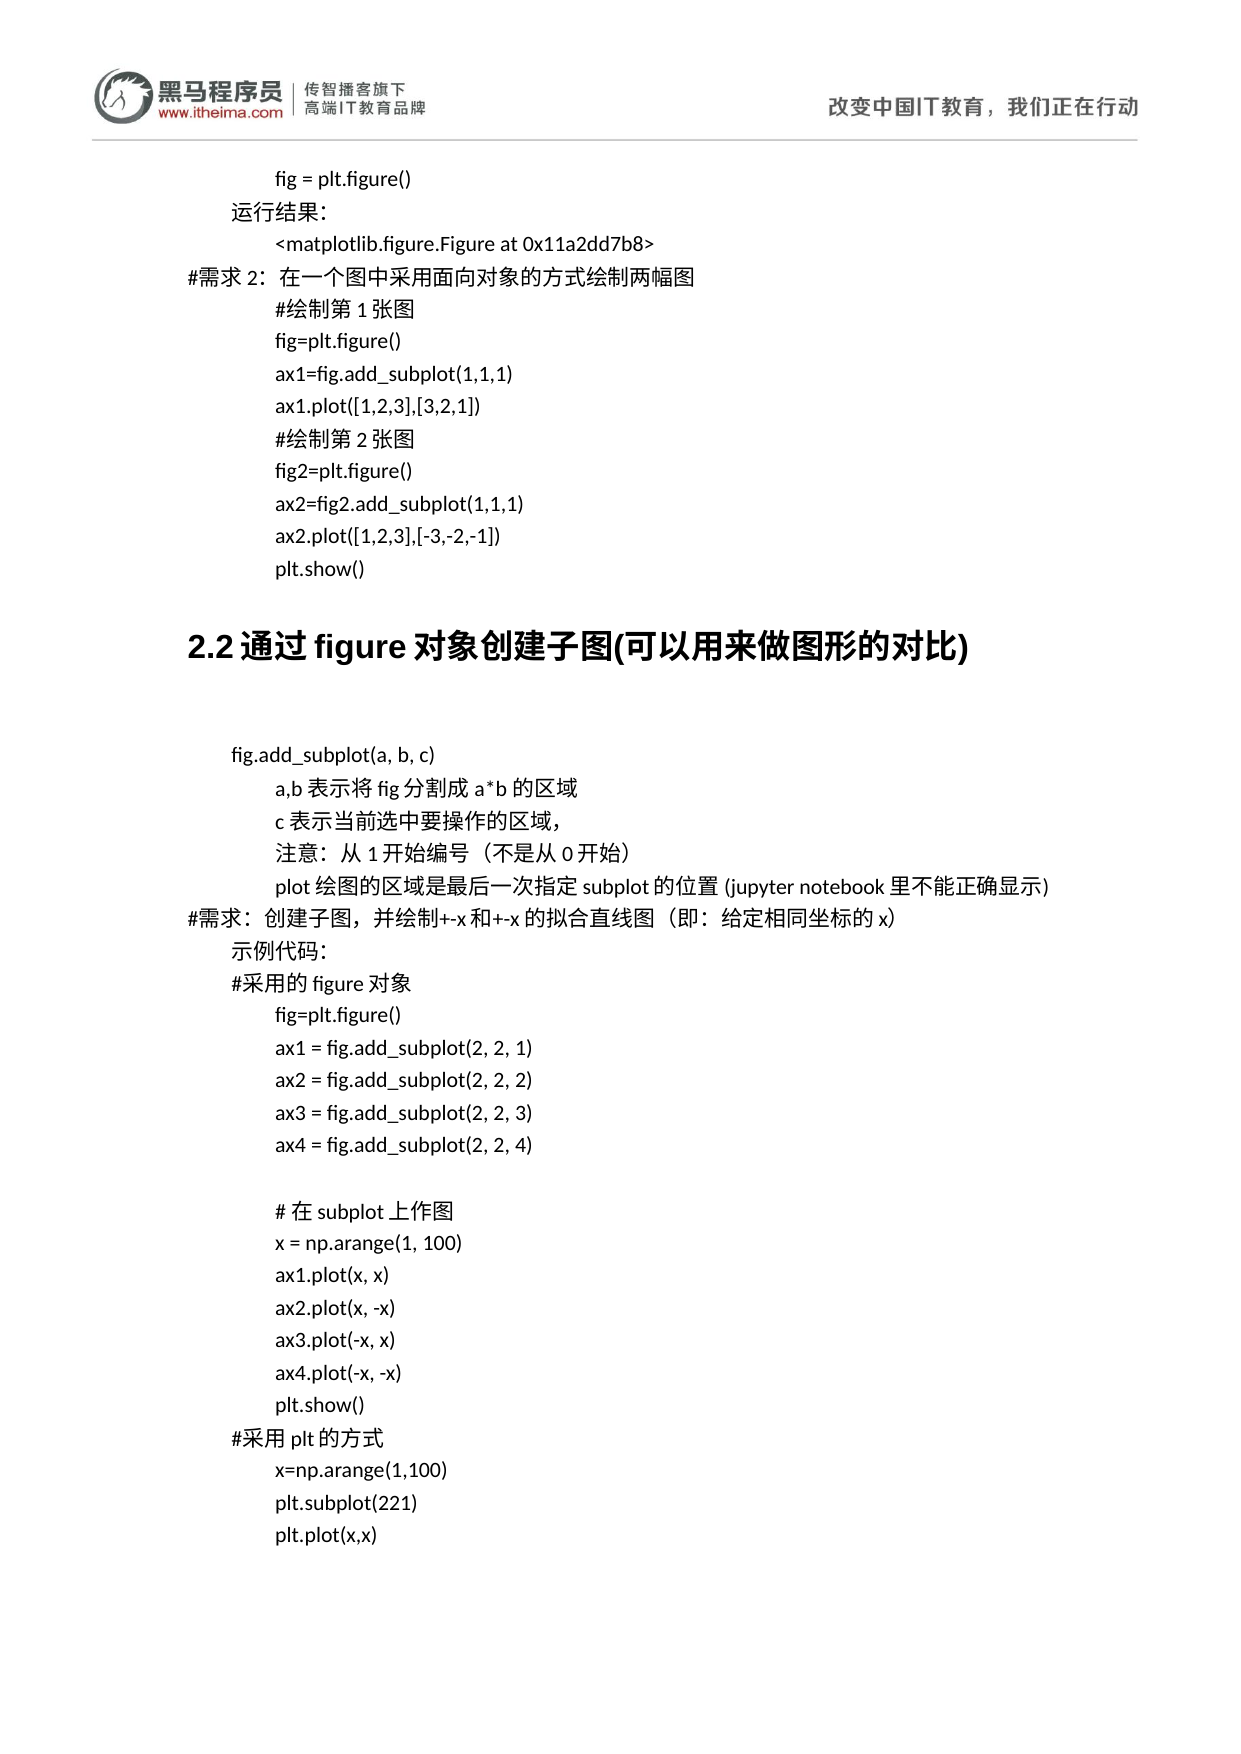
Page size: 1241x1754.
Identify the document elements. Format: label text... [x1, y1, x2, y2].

text c 表示当前选中要操作的区域， [187, 803, 1053, 836]
text fig=plt.figure() [187, 998, 1053, 1031]
text ax2 = fig.add_subplot(2, 2, 2) [187, 1063, 1053, 1096]
text plt.plot(x,x) [187, 1518, 1053, 1551]
text ax2.plot(x, -x) [187, 1291, 1053, 1323]
text plot 绘图的区域是最后一次指定subplot的位置 (jupyter notebook里不能正确显示) [187, 868, 1053, 901]
text ax2=fig2.add_subplot(1,1,1) [187, 487, 1053, 519]
text plt.subplot(221) [187, 1486, 1053, 1518]
text a,b 表示将fig分割成 a*b 的区域 [187, 771, 1053, 803]
text plt.show() [187, 552, 1053, 584]
text ax1.plot(x, x) [187, 1258, 1053, 1291]
text fig = plt.figure() [187, 162, 1053, 194]
text 示例代码： [187, 933, 1053, 966]
text plt.show() [187, 1388, 1053, 1421]
text 运行结果： [187, 194, 1053, 227]
text <matplotlib.figure.Figure at 0x11a2dd7b8> [187, 227, 1053, 259]
text fig=plt.figure() [187, 324, 1053, 357]
text ax3 = fig.add_subplot(2, 2, 3) [187, 1096, 1053, 1128]
text #绘制第2张图 [187, 422, 1053, 454]
picture [0, 0, 1241, 148]
text # 在subplot上作图 [187, 1193, 1053, 1226]
text #绘制第1张图 [187, 292, 1053, 324]
text #需求：创建子图，并绘制+-x和+-x的拟合直线图（即：给定相同坐标的x） [187, 901, 1053, 933]
text ax3.plot(-x, x) [187, 1323, 1053, 1356]
text x = np.arange(1, 100) [187, 1226, 1053, 1258]
text x=np.arange(1,100) [187, 1453, 1053, 1486]
text ax1=fig.add_subplot(1,1,1) [187, 357, 1053, 389]
text #需求2：在一个图中采用面向对象的方式绘制两幅图 [187, 259, 1053, 292]
text ax2.plot([1,2,3],[-3,-2,-1]) [187, 519, 1053, 552]
text ax4 = fig.add_subplot(2, 2, 4) [187, 1128, 1053, 1161]
text ax4.plot(-x, -x) [187, 1356, 1053, 1388]
text ax1.plot([1,2,3],[3,2,1]) [187, 389, 1053, 422]
text #采用plt的方式 [187, 1421, 1053, 1453]
text #采用的figure对象 [187, 966, 1053, 998]
text fig2=plt.figure() [187, 454, 1053, 487]
text fig.add_subplot(a, b, c) [187, 738, 1053, 771]
text ax1 = fig.add_subplot(2, 2, 1) [187, 1031, 1053, 1063]
text 注意：从1开始编号（不是从0开始） [187, 836, 1053, 868]
subtitle 2.2通过figure对象创建子图(可以用来做图形的对比) [187, 612, 1053, 677]
